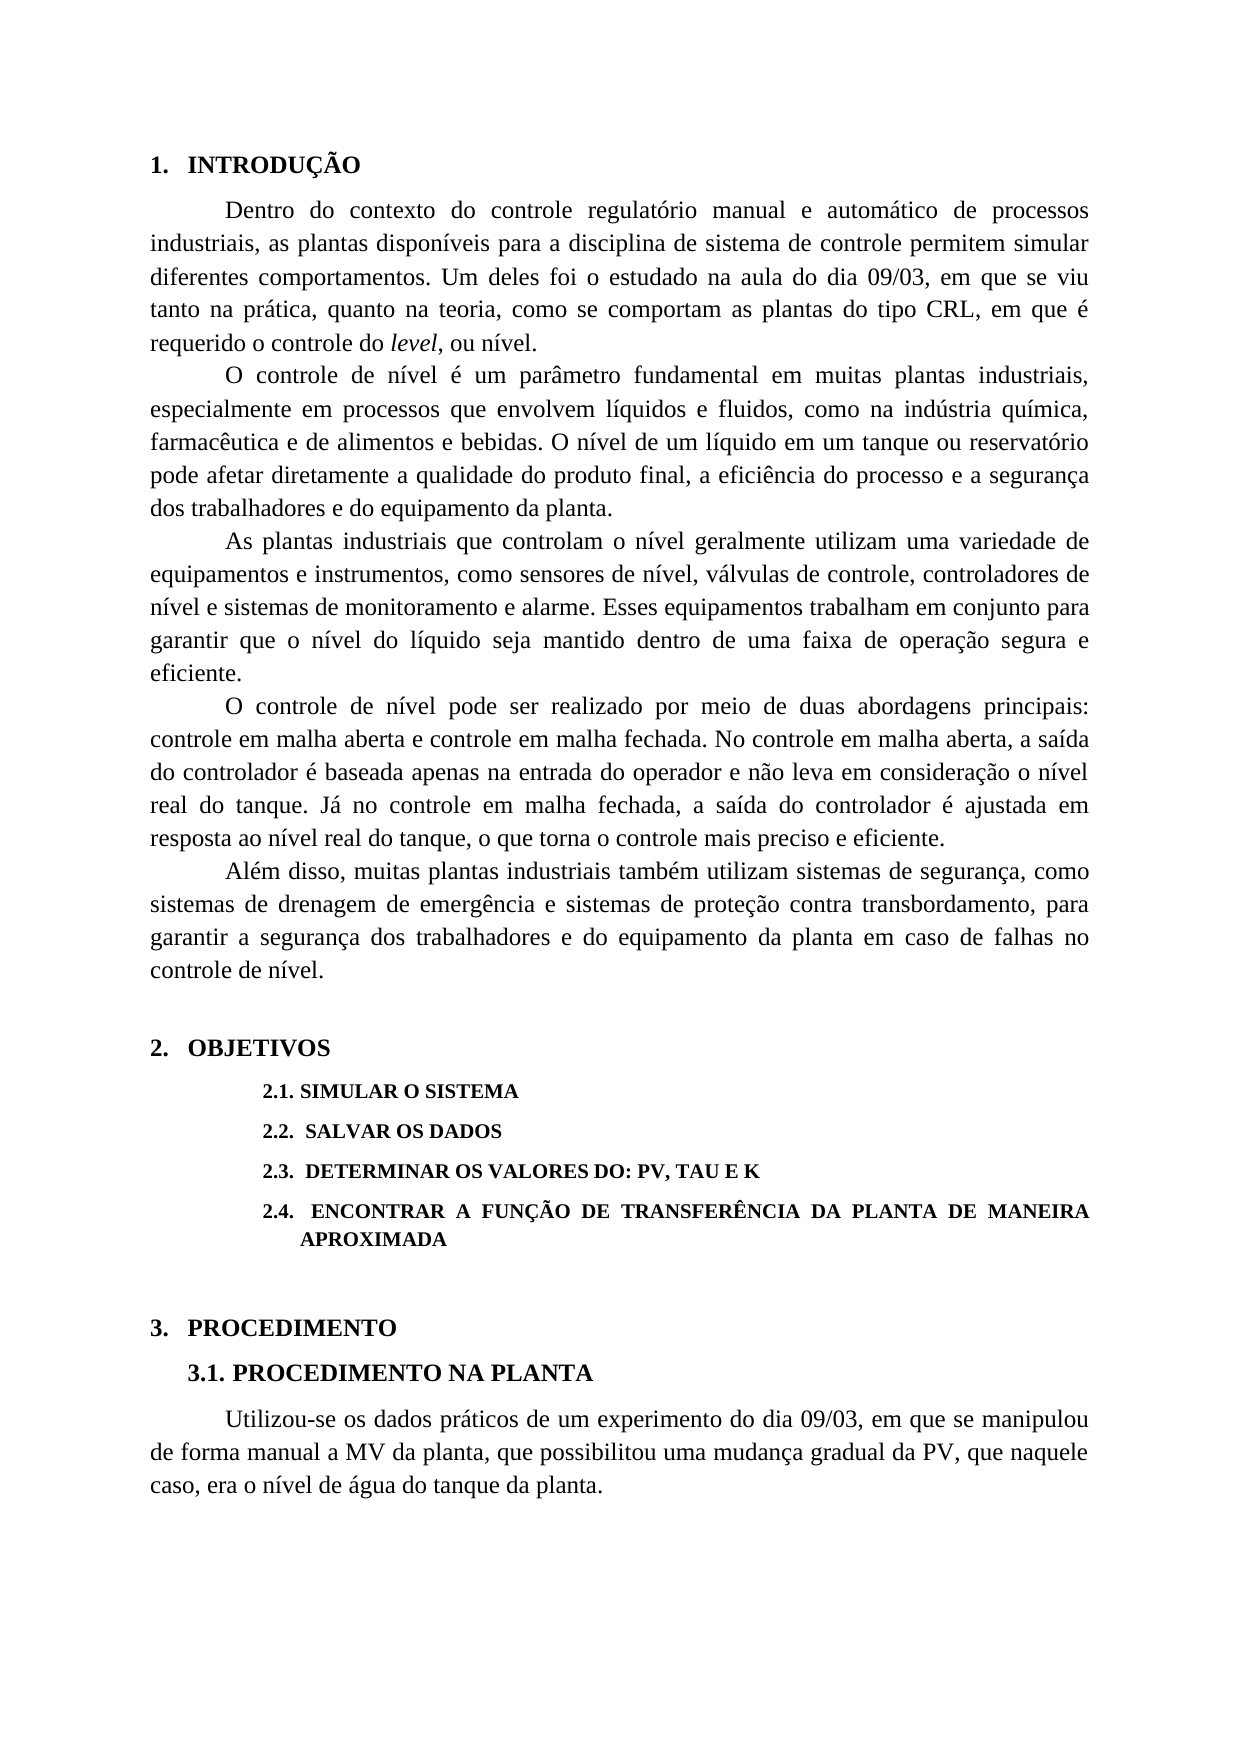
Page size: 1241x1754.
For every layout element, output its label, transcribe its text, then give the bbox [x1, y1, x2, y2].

text Além disso, muitas plantas industriais também utilizam sistemas de segurança, como sistemas de drenagem de emergência e sistemas de proteção contra transbordamento, para garantir a segurança dos trabalhadores e do equipamento da planta em caso de falhas no controle de nível. [150, 856, 1090, 984]
text O controle de nível é um parâmetro fundamental em muitas plantas industriais, especialmente em processos que envolvem líquidos e fluidos, como na indústria química, farmacêutica e de alimentos e bebidas. O nível de um líquido em um tanque ou reservatório pode afetar diretamente a qualidade do produto final, a eficiência do processo e a segurança dos trabalhadores e do equipamento da planta. [150, 361, 1090, 521]
text Utilizou-se os dados práticos de um experimento do dia 09/03, em que se manipulou de forma manual a MV da planta, que possibilitou uma mudança gradual da PV, que naquele caso, era o nível de água do tanque da planta. [150, 1404, 1090, 1498]
subtitle SALVAR OS DADOS [262, 1119, 1090, 1143]
text Dentro do contexto do controle regulatório manual e automático de processos industriais, as plantas disponíveis para a disciplina de sistema de controle permitem simular diferentes comportamentos. Um deles foi o estudado na aula do dia 09/03, em que se viu tanto na prática, quanto na teoria, como se comportam as plantas do tipo CRL, em que é requerido o controle do level, ou nível. [150, 196, 1090, 356]
subtitle PROCEDIMENTO [150, 1313, 1090, 1341]
subtitle ENCONTRAR A FUNÇÃO DE TRANSFERÊNCIA DA PLANTA DE MANEIRA APROXIMADA [262, 1199, 1090, 1251]
subtitle PROCEDIMENTO NA PLANTA [187, 1358, 1090, 1387]
text As plantas industriais que controlam o nível geralmente utilizam uma variedade de equipamentos e instrumentos, como sensores de nível, válvulas de controle, controladores de nível e sistemas de monitoramento e alarme. Esses equipamentos trabalham em conjunto para garantir que o nível do líquido seja mantido dentro de uma faixa de operação segura e eficiente. [150, 526, 1090, 687]
subtitle SIMULAR O SISTEMA [262, 1079, 1090, 1103]
text O controle de nível pode ser realizado por meio de duas abordagens principais: controle em malha aberta e controle em malha fechada. No controle em malha aberta, a saída do controlador é baseada apenas na entrada do operador e não leva em consideração o nível real do tanque. Já no controle em malha fechada, a saída do controlador é ajustada em resposta ao nível real do tanque, o que torna o controle mais preciso e eficiente. [150, 691, 1090, 852]
subtitle INTRODUÇÃO [150, 150, 1090, 179]
subtitle DETERMINAR OS VALORES DO: PV, TAU E K [262, 1159, 1090, 1183]
subtitle OBJETIVOS [150, 1033, 1090, 1062]
